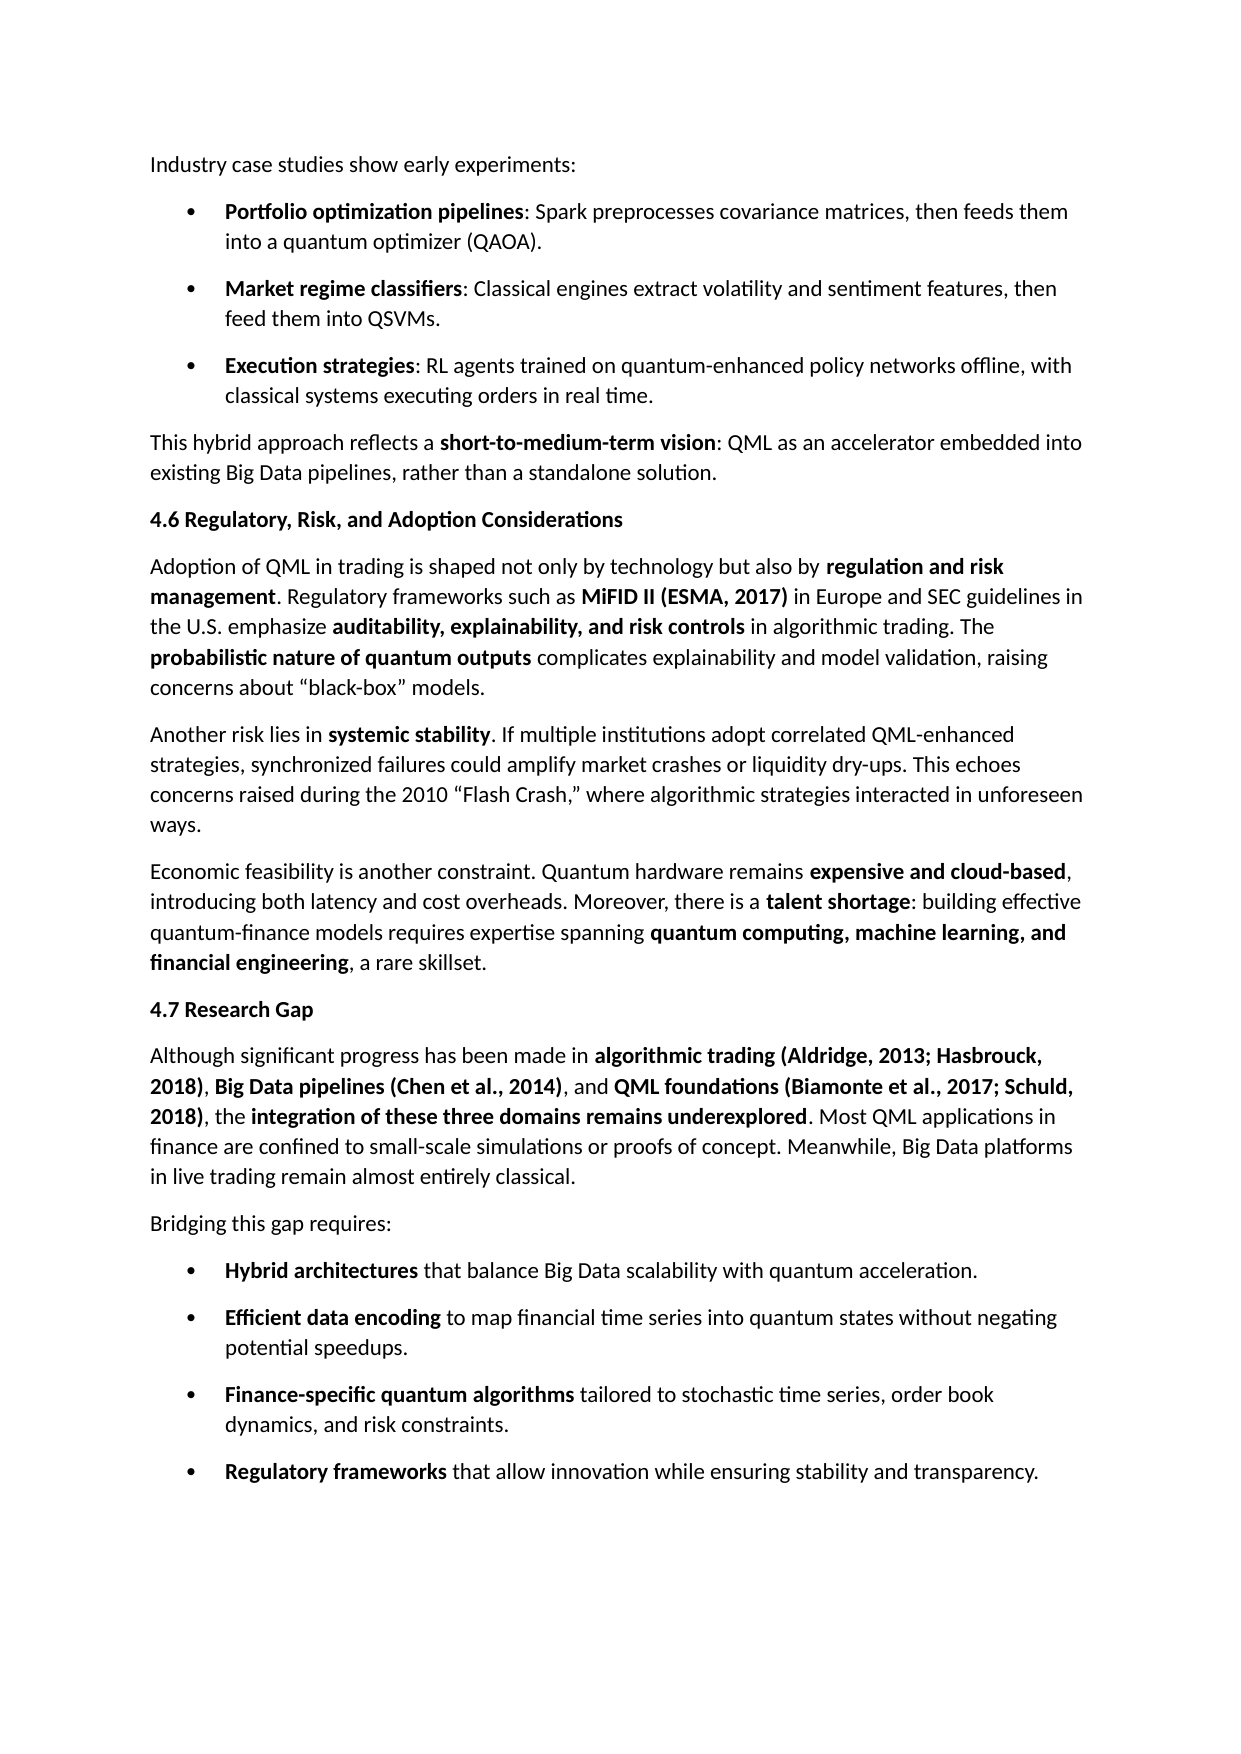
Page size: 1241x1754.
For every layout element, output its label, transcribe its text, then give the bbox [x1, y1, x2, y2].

text Industry case studies show early experiments: [150, 150, 1090, 178]
list Portfolio optimization pipelines: Spark preprocesses covariance matrices, then feeds them into a quantum optimizer (QAOA). [187, 197, 1090, 255]
list Execution strategies: RL agents trained on quantum-enhanced policy networks offline, with classical systems executing orders in real time. [187, 351, 1090, 409]
list Market regime classifiers: Classical engines extract volatility and sentiment features, then feed them into QSVMs. [187, 274, 1090, 332]
list Efficient data encoding to map financial time series into quantum states without negating potential speedups. [187, 1303, 1090, 1361]
text This hybrid approach reflects a short-to-medium-term vision: QML as an accelerator embedded into existing Big Data pipelines, rather than a standalone solution. [150, 428, 1090, 486]
text 4.7 Research Gap [150, 995, 1090, 1023]
text Adoption of QML in trading is shaped not only by technology but also by regulation and risk management. Regulatory frameworks such as MiFID II (ESMA, 2017) in Europe and SEC guidelines in the U.S. emphasize auditability, explainability, and risk controls in algorithmic trading. The probabilistic nature of quantum outputs complicates explainability and model validation, raising concerns about “black-box” models. [150, 552, 1090, 701]
text Bridging this gap requires: [150, 1209, 1090, 1237]
list Finance-specific quantum algorithms tailored to stochastic time series, order book dynamics, and risk constraints. [187, 1380, 1090, 1438]
text Although significant progress has been made in algorithmic trading (Aldridge, 2013; Hasbrouck, 2018), Big Data pipelines (Chen et al., 2014), and QML foundations (Biamonte et al., 2017; Schuld, 2018), the integration of these three domains remains underexplored. Most QML applications in finance are confined to small-scale simulations or proofs of concept. Meanwhile, Big Data platforms in live trading remain almost entirely classical. [150, 1042, 1090, 1191]
list Hybrid architectures that balance Big Data scalability with quantum acceleration. [187, 1256, 1090, 1284]
text Economic feasibility is another constraint. Quantum hardware remains expensive and cloud-based, introducing both latency and cost overheads. Moreover, there is a talent shortage: building effective quantum-finance models requires expertise spanning quantum computing, machine learning, and financial engineering, a rare skillset. [150, 857, 1090, 976]
text 4.6 Regulatory, Risk, and Adoption Considerations [150, 505, 1090, 533]
text Another risk lies in systemic stability. If multiple institutions adopt correlated QML-enhanced strategies, synchronized failures could amplify market crashes or liquidity dry-ups. This echoes concerns raised during the 2010 “Flash Crash,” where algorithmic strategies interacted in unforeseen ways. [150, 720, 1090, 838]
list Regulatory frameworks that allow innovation while ensuring stability and transparency. [187, 1457, 1090, 1485]
